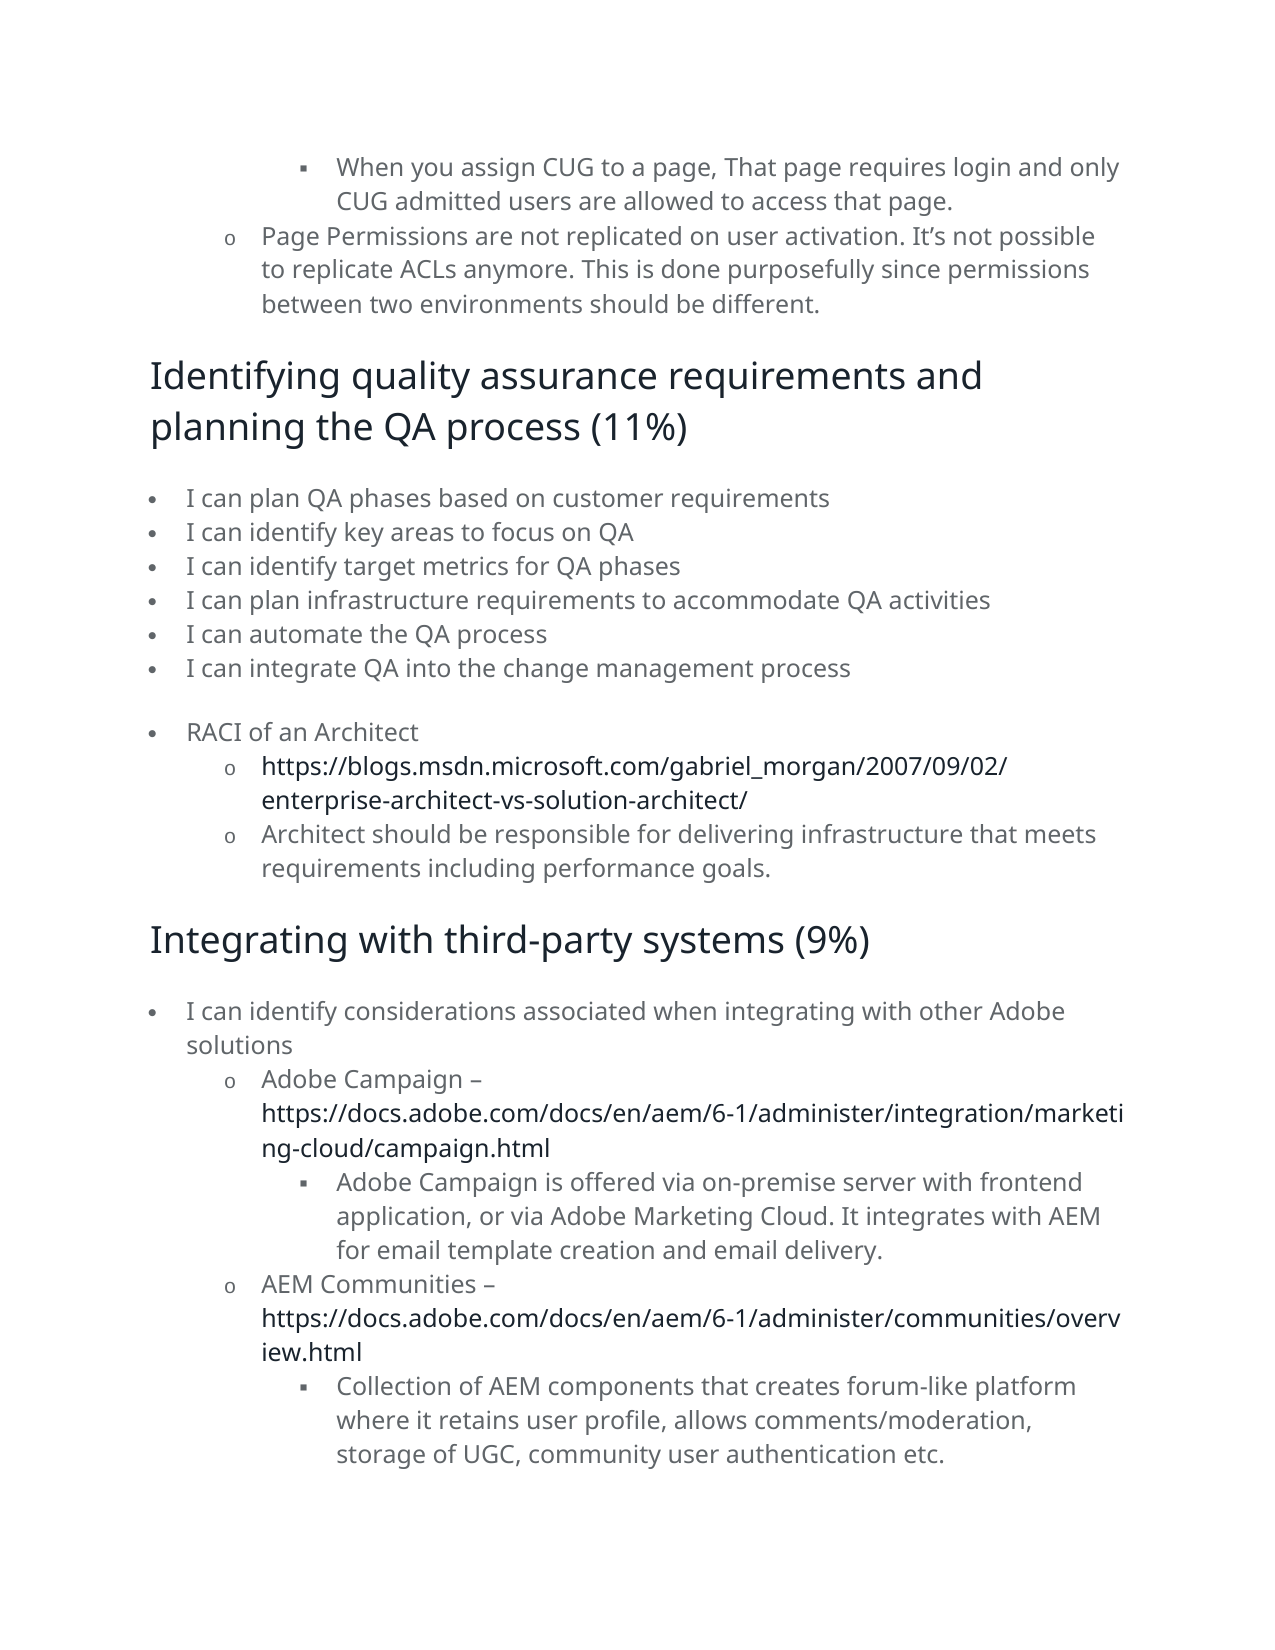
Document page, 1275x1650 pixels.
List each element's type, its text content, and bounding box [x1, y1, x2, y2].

list When you assign CUG to a page, That page requires login and only CUG admitted users are allowed to access that page. [298, 150, 1125, 218]
subtitle Integrating with third-party systems (9%) [150, 914, 1125, 965]
list I can integrate QA into the change management process [148, 651, 1125, 685]
list https://blogs.msdn.microsoft.com/gabriel_morgan/2007/09/02/enterprise-architect-vs-solution-architect/ [223, 748, 1125, 816]
list AEM Communities – https://docs.adobe.com/docs/en/aem/6-1/administer/communities/overview.html [223, 1266, 1125, 1369]
list RACI of an Architect [148, 714, 1125, 748]
list Architect should be responsible for delivering infrastructure that meets requirements including performance goals. [223, 816, 1125, 884]
subtitle Identifying quality assurance requirements and planning the QA process (11%) [150, 349, 1125, 452]
list Adobe Campaign is offered via on-premise server with frontend application, or via Adobe Marketing Cloud. It integrates with AEM for email template creation and email delivery. [298, 1164, 1125, 1266]
list Collection of AEM components that creates forum-like platform where it retains user profile, allows comments/moderation, storage of UGC, community user authentication etc. [298, 1369, 1125, 1471]
list Adobe Campaign – https://docs.adobe.com/docs/en/aem/6-1/administer/integration/marketing-cloud/campaign.html [223, 1062, 1125, 1164]
list I can identify key areas to focus on QA [148, 515, 1125, 549]
list Page Permissions are not replicated on user activation. It’s not possible to replicate ACLs anymore. This is done purposefully since permissions between two environments should be different. [223, 218, 1125, 320]
list I can identify considerations associated when integrating with other Adobe solutions [148, 994, 1125, 1062]
list I can plan QA phases based on customer requirements [148, 481, 1125, 515]
list I can plan infrastructure requirements to accommodate QA activities [148, 583, 1125, 617]
list I can automate the QA process [148, 617, 1125, 651]
list I can identify target metrics for QA phases [148, 549, 1125, 583]
